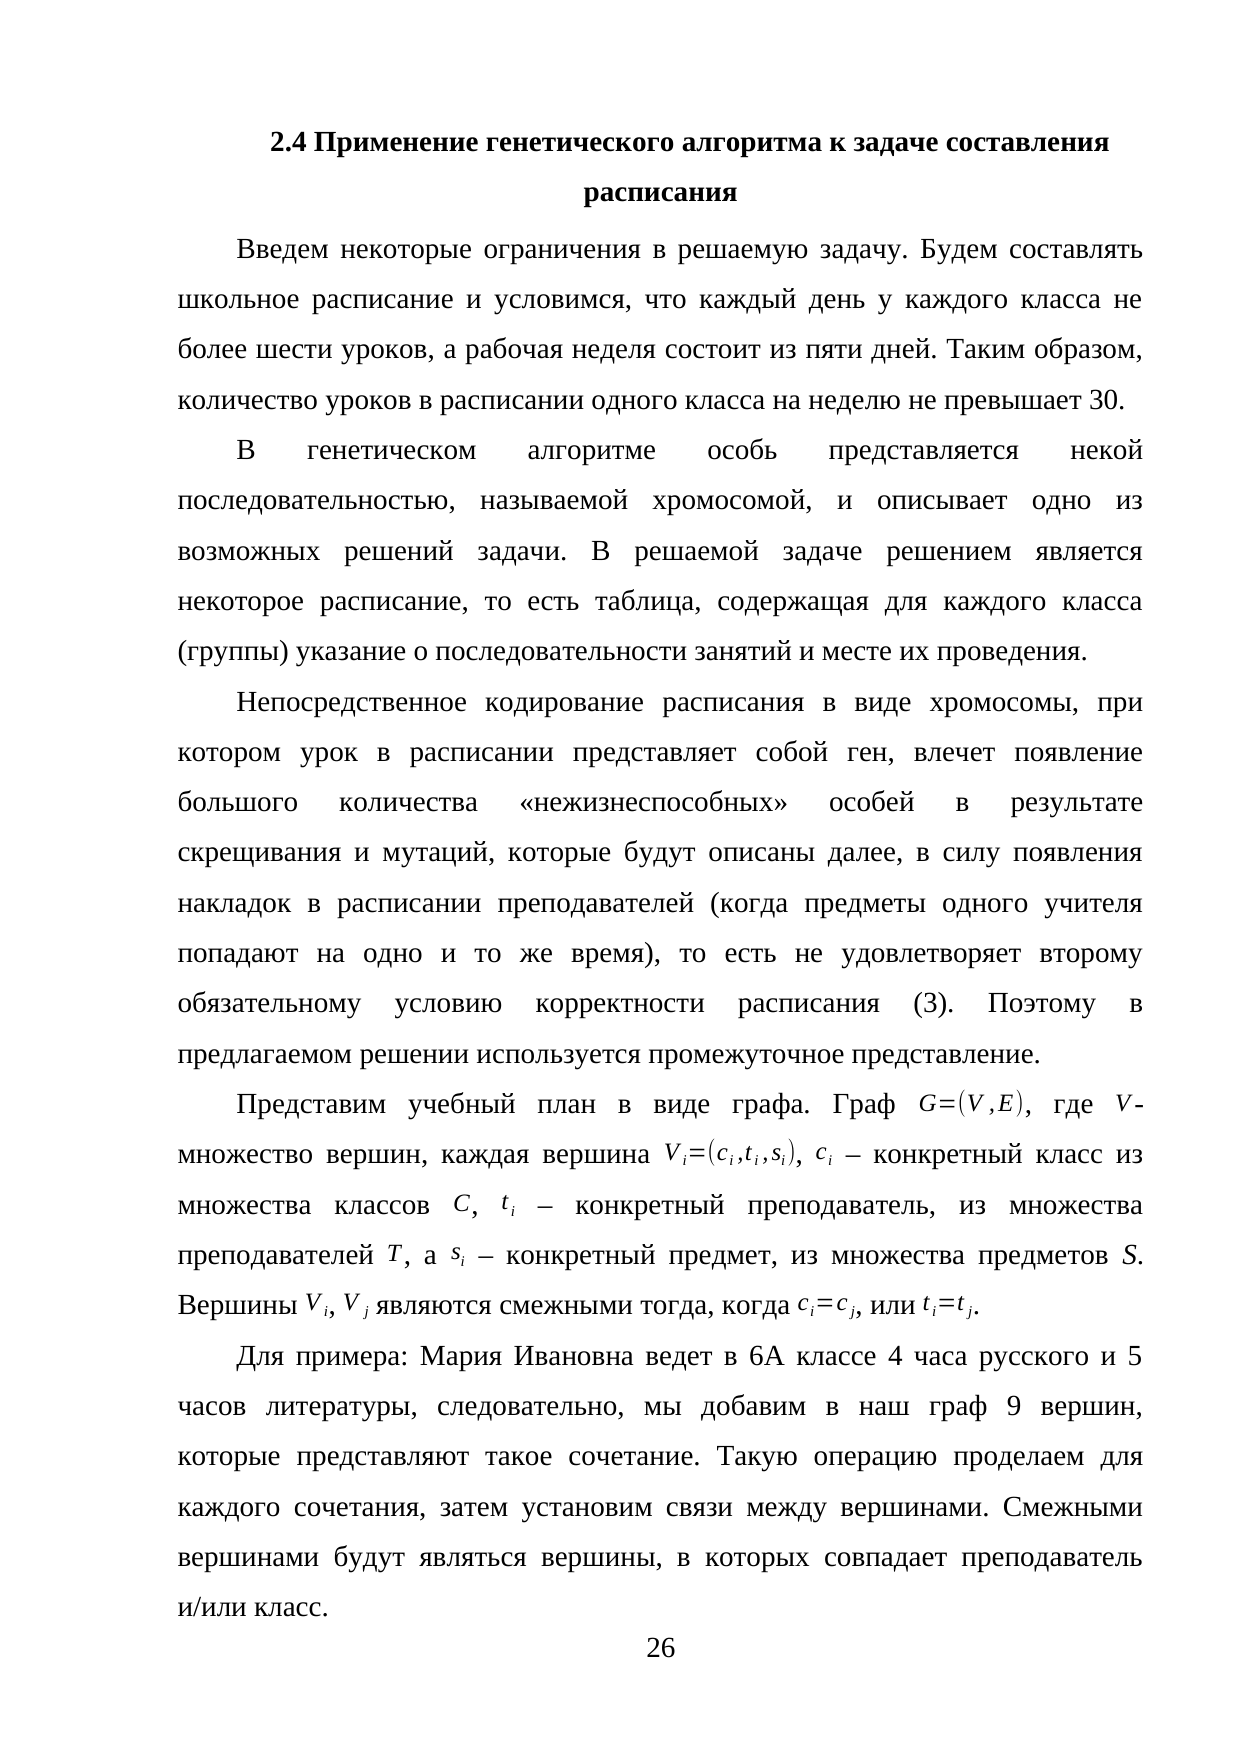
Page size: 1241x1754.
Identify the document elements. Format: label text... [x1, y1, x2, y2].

text В генетическом алгоритме особь представляется некой последовательностью, называемой хромосомой, и описывает одно из возможных решений задачи. В решаемой задаче решением является некоторое расписание, то есть таблица, содержащая для каждого класса (группы) указание о последовательности занятий и месте их проведения. [177, 432, 1144, 667]
text Непосредственное кодирование расписания в виде хромосомы, при котором урок в расписании представляет собой ген, влечет появление большого количества «нежизнеспособных» особей в результате скрещивания и мутаций, которые будут описаны далее, в силу появления накладок в расписании преподавателей (когда предметы одного учителя попадают на одно и то же время), то есть не удовлетворяет второму обязательному условию корректности расписания (3). Поэтому в предлагаемом решении используется промежуточное представление. [177, 684, 1144, 1069]
text Введем некоторые ограничения в решаемую задачу. Будем составлять школьное расписание и условимся, что каждый день у каждого класса не более шести уроков, а рабочая неделя состоит из пяти дней. Таким образом, количество уроков в расписании одного класса на неделю не превышает 30. [177, 231, 1144, 415]
text Для примера: Мария Ивановна ведет в 6А классе 4 часа русского и 5 часов литературы, следовательно, мы добавим в наш граф 9 вершин, которые представляют такое сочетание. Такую операцию проделаем для каждого сочетания, затем установим связи между вершинами. Смежными вершинами будут являться вершины, в которых совпадает преподаватель и/или класс. [177, 1338, 1144, 1623]
text Представим учебный план в виде графа. Граф , где -множество вершин, каждая вершина , – конкретный класс из множества классов , – конкретный преподаватель, из множества преподавателей , а – конкретный предмет, из множества предметов S. Вершины , являются смежными тогда, когда , или . [177, 1086, 1144, 1321]
subtitle Применение генетического алгоритма к задаче составления расписания [177, 124, 1144, 208]
